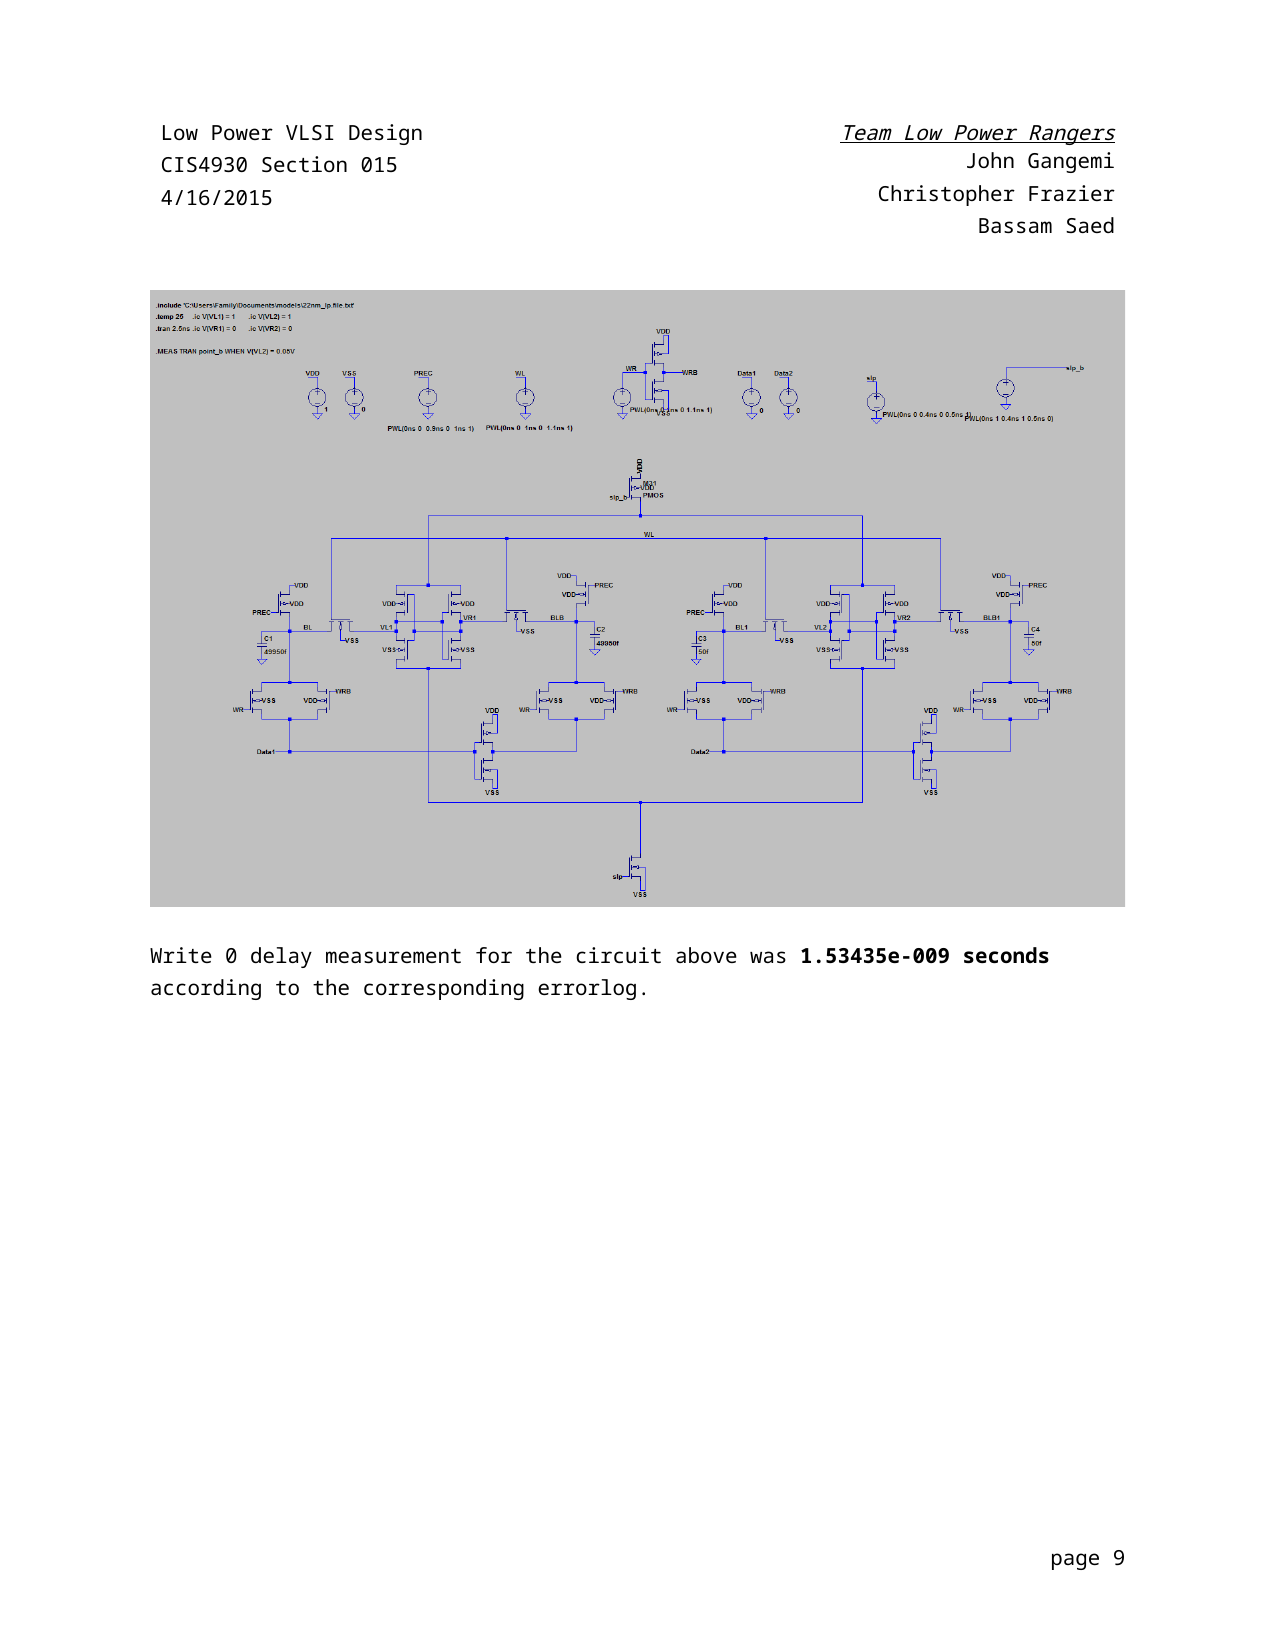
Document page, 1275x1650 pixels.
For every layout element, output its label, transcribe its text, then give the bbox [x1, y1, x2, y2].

text Write 0 delay measurement for the circuit above was 1.53435e-009 seconds according to the corresponding errorlog. [150, 941, 1125, 1002]
picture [150, 290, 1125, 907]
